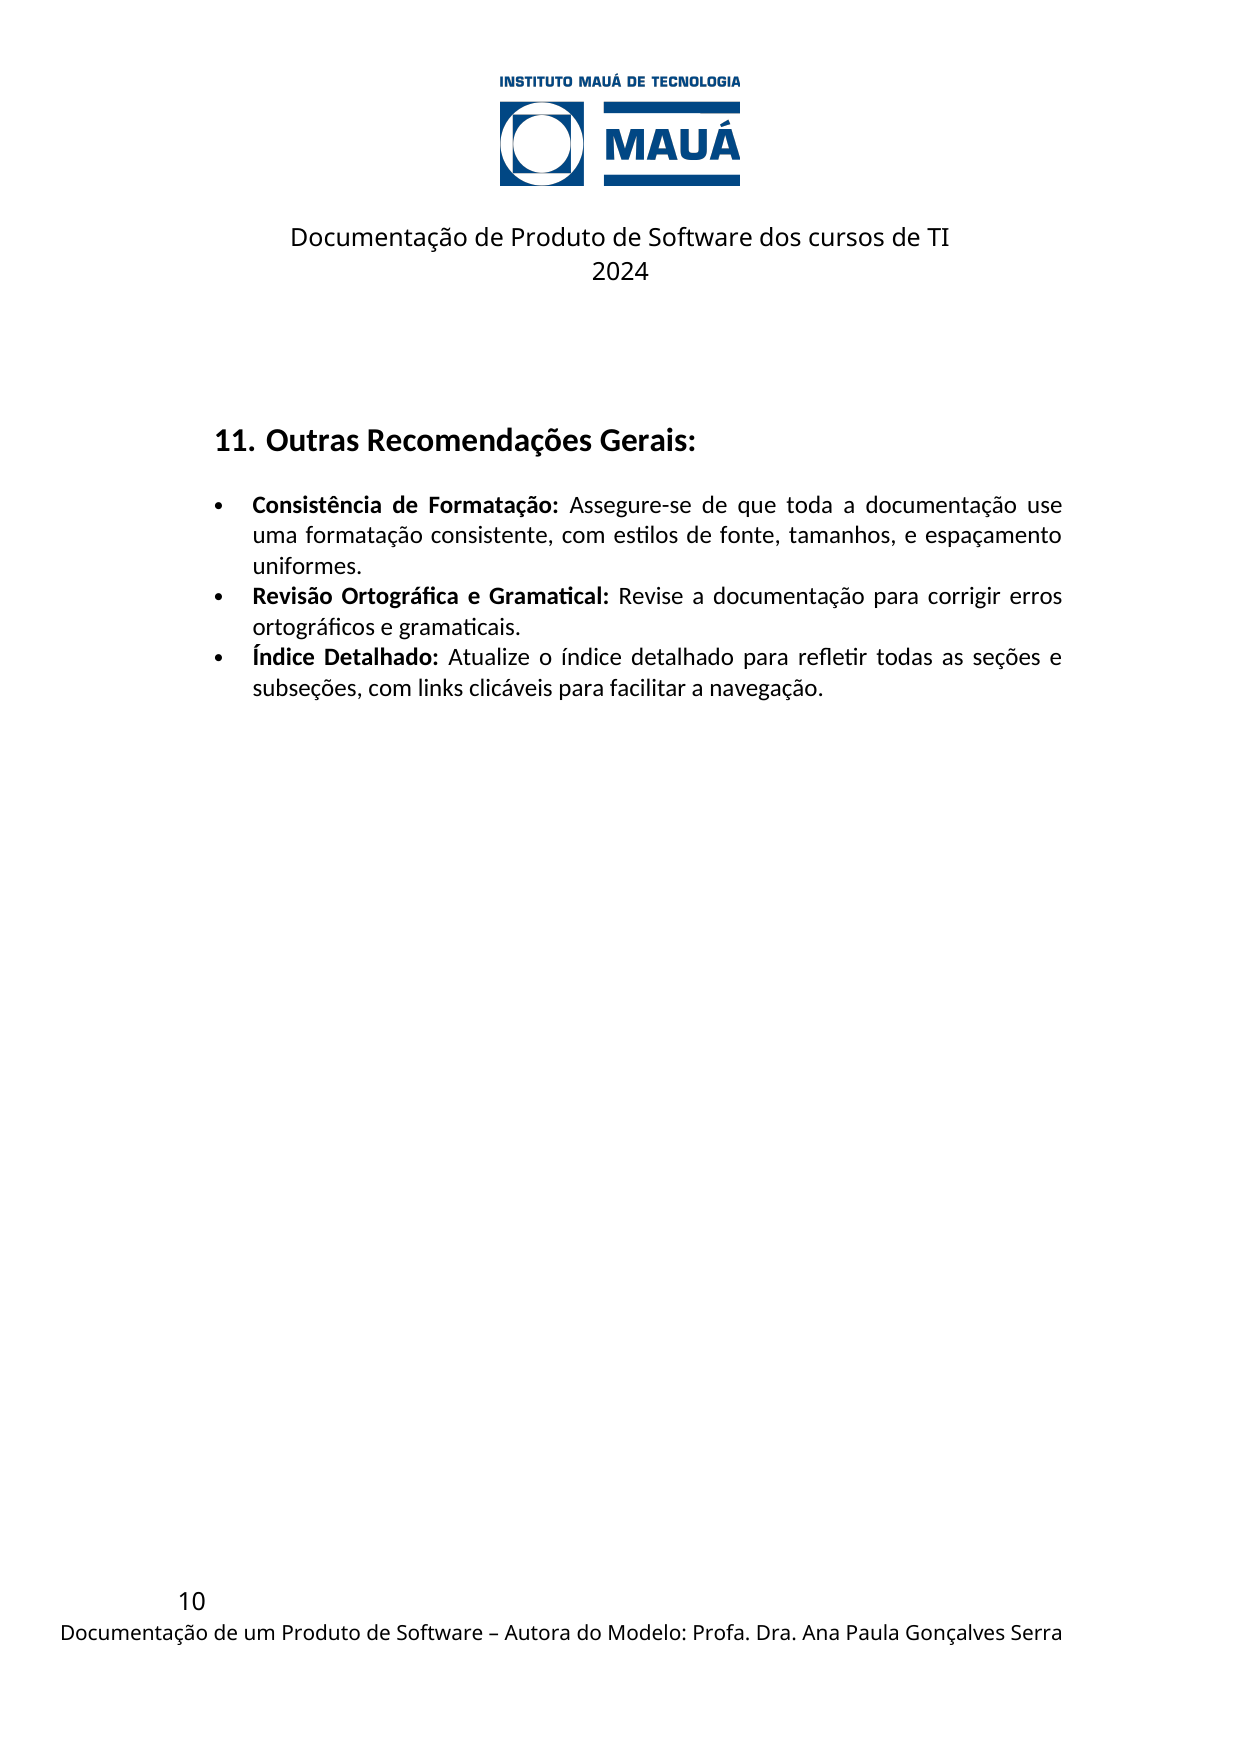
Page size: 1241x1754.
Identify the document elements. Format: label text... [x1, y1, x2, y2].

picture [500, 73, 740, 186]
list Consistência de Formatação: Assegure-se de que toda a documentação use uma formatação consistente, com estilos de fonte, tamanhos, e espaçamento uniformes. [215, 489, 1063, 580]
subtitle Outras Recomendações Gerais: [213, 419, 1063, 460]
list Revisão Ortográfica e Gramatical: Revise a documentação para corrigir erros ortográficos e gramaticais. [215, 580, 1063, 641]
list Índice Detalhado: Atualize o índice detalhado para refletir todas as seções e subseções, com links clicáveis para facilitar a navegação. [215, 641, 1063, 702]
